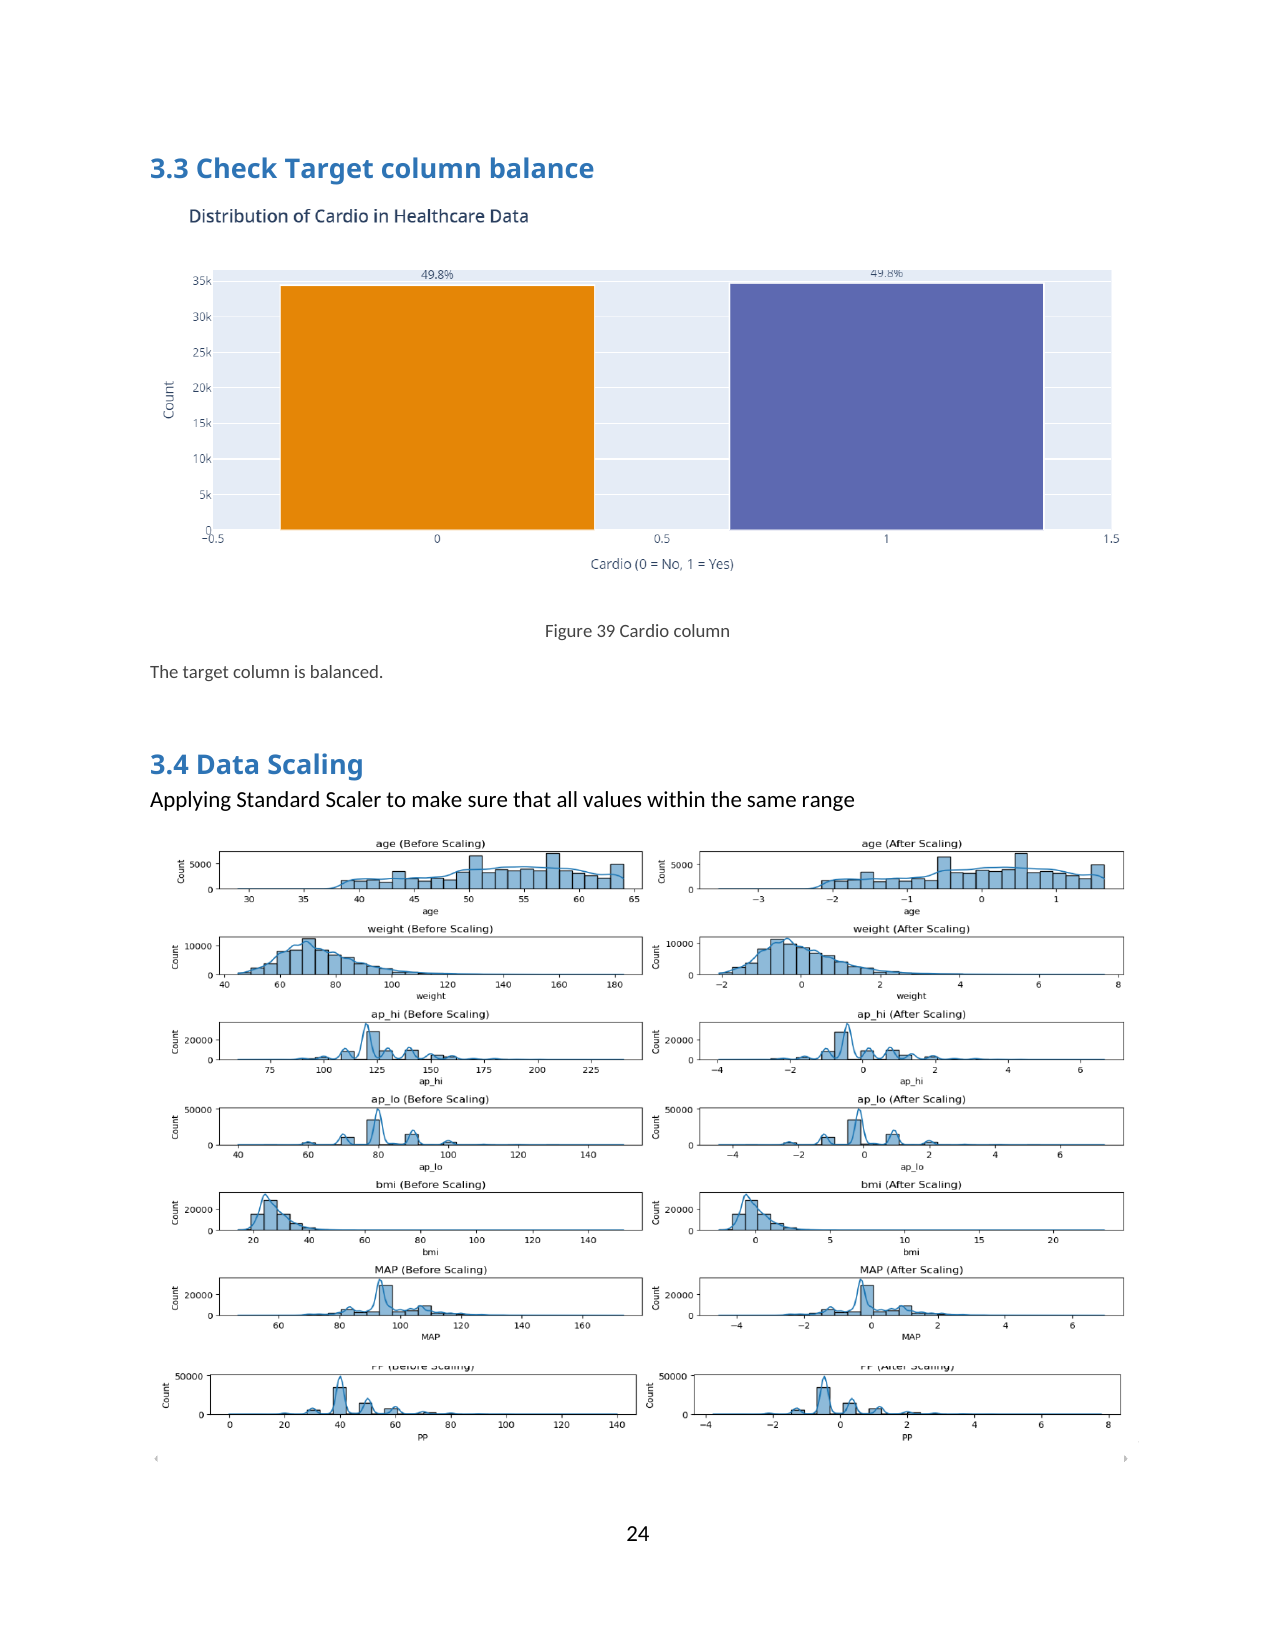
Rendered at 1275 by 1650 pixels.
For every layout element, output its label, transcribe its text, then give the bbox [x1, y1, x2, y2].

picture [150, 1366, 1139, 1468]
subtitle 3.4 Data Scaling [150, 746, 1125, 783]
text The target column is balanced. [150, 660, 1125, 683]
subtitle 3.3 Check Target column balance [150, 150, 1125, 187]
text Figure 39 Cardio column [150, 619, 1125, 642]
text Applying Standard Scaler to make sure that all values within the same range [150, 786, 1125, 813]
picture [150, 832, 1125, 1348]
picture [150, 189, 1125, 601]
